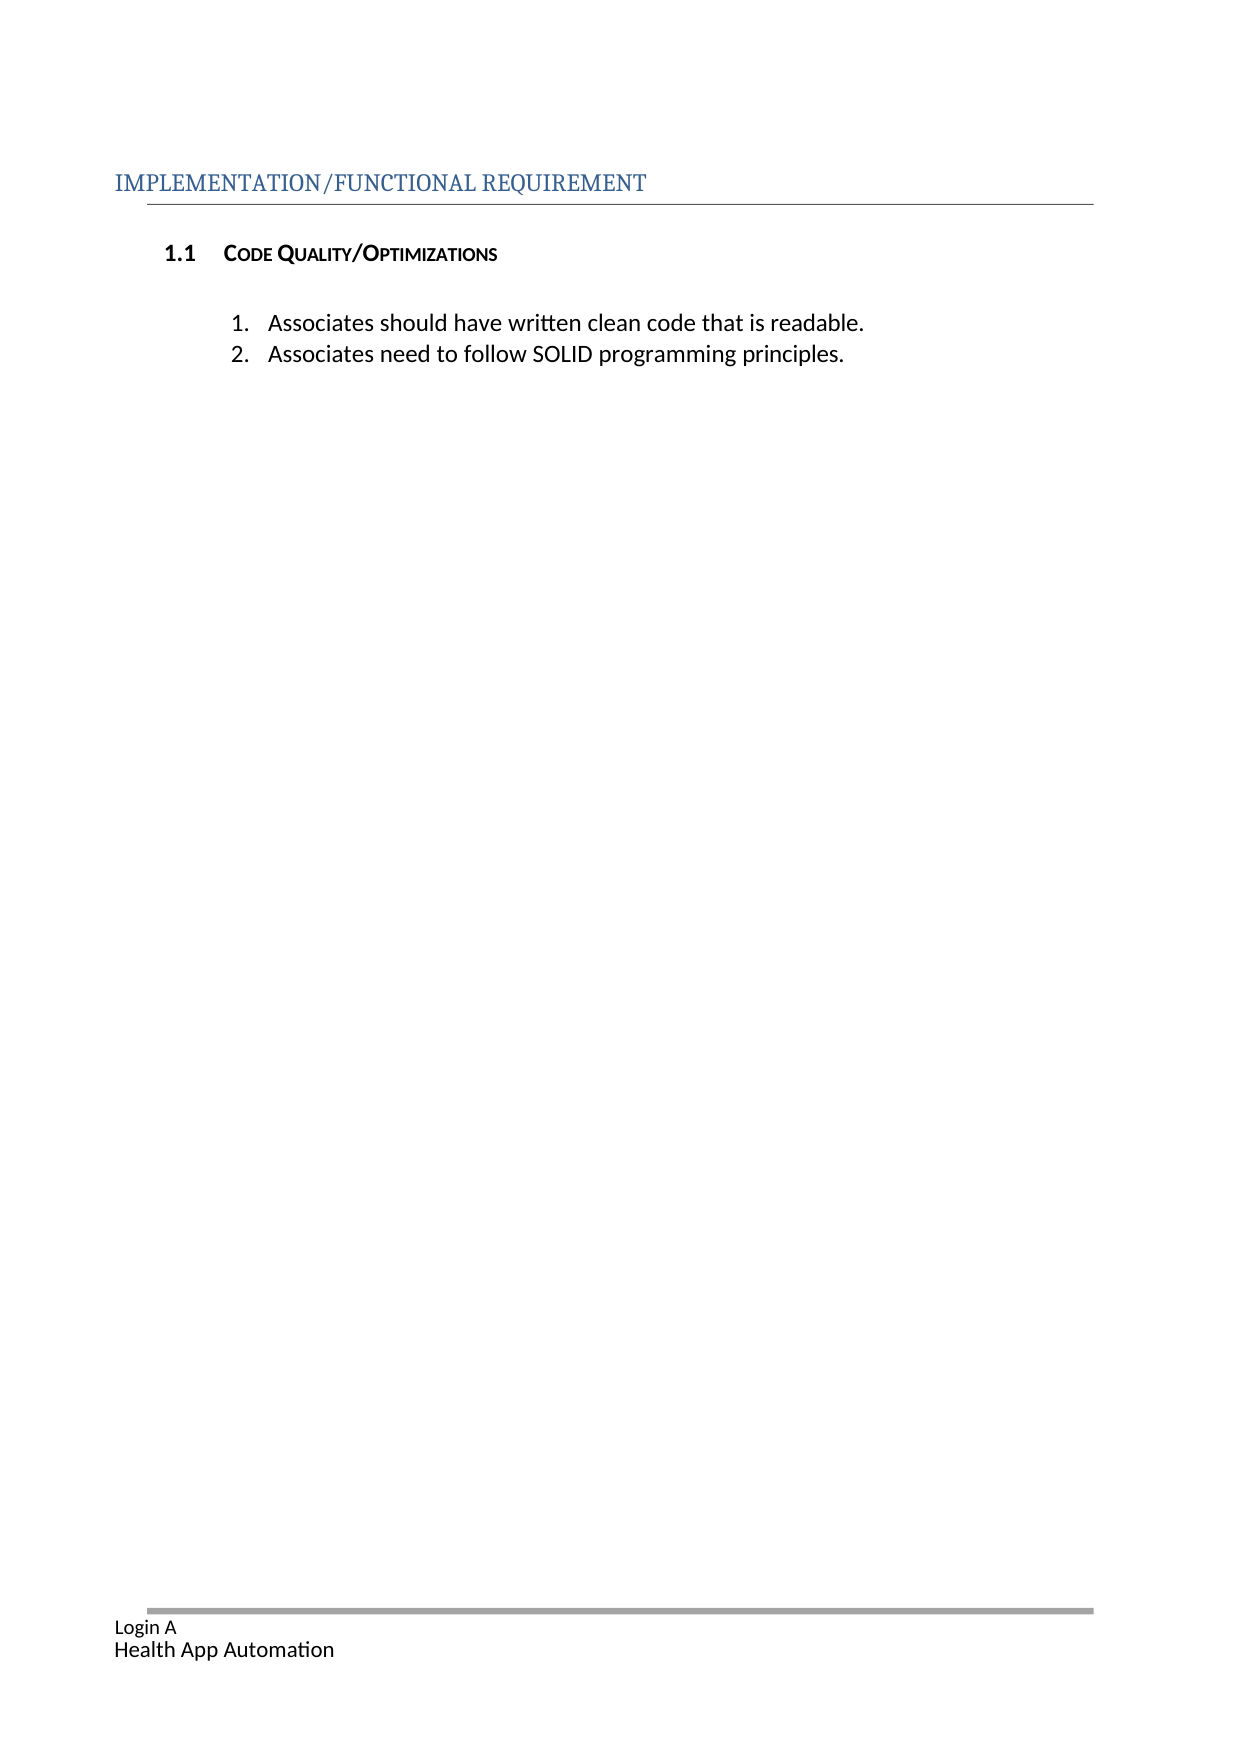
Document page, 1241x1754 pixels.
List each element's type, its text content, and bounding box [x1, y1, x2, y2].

list CODE QUALITY/OPTIMIZATIONS [164, 237, 1163, 268]
list Associates need to follow SOLID programming principles. [231, 338, 1163, 368]
list Associates should have written clean code that is readable. [231, 307, 1163, 338]
subtitle IMPLEMENTATION/FUNCTIONAL REQUIREMENT [114, 169, 1163, 197]
